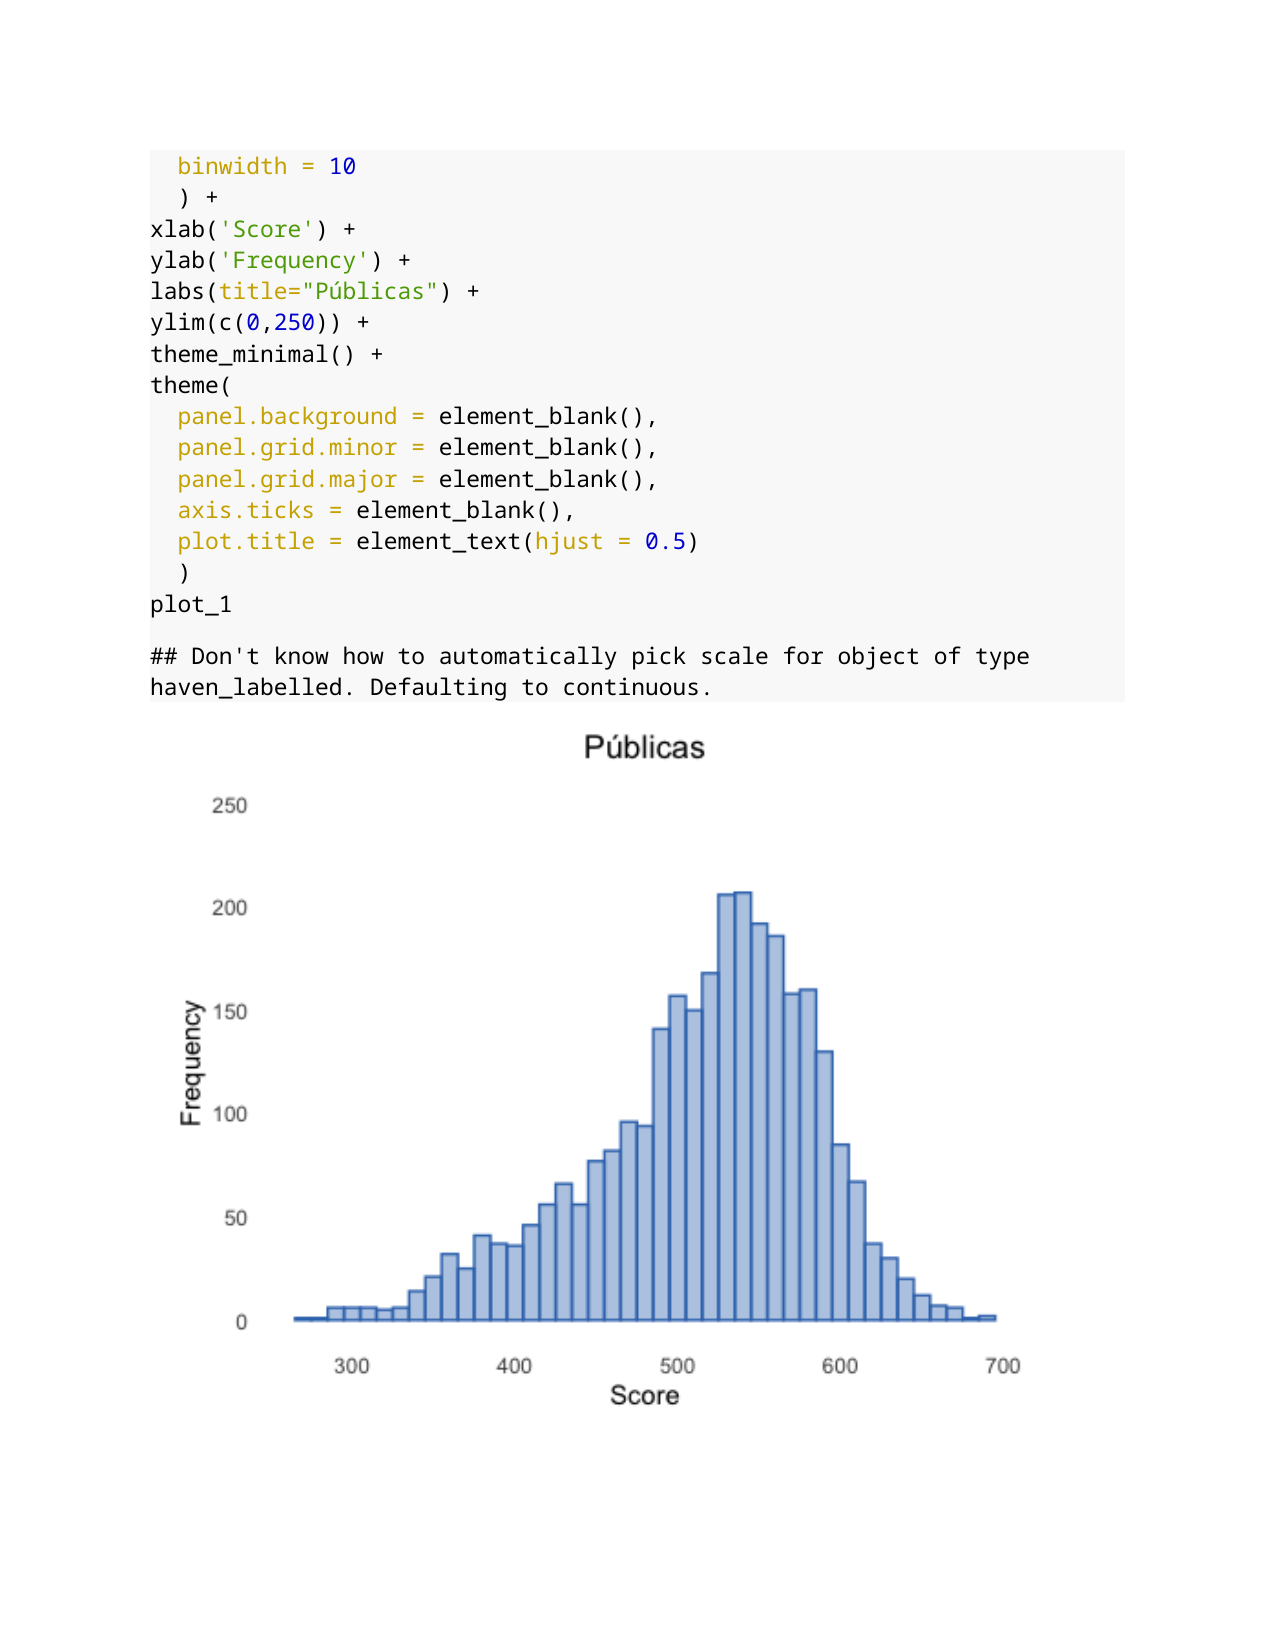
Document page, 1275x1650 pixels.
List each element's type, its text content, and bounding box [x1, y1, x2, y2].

picture [168, 722, 1044, 1423]
text ## Don't know how to automatically pick scale for object of type haven_labelled. Defaulting to continuous. [150, 639, 1125, 702]
